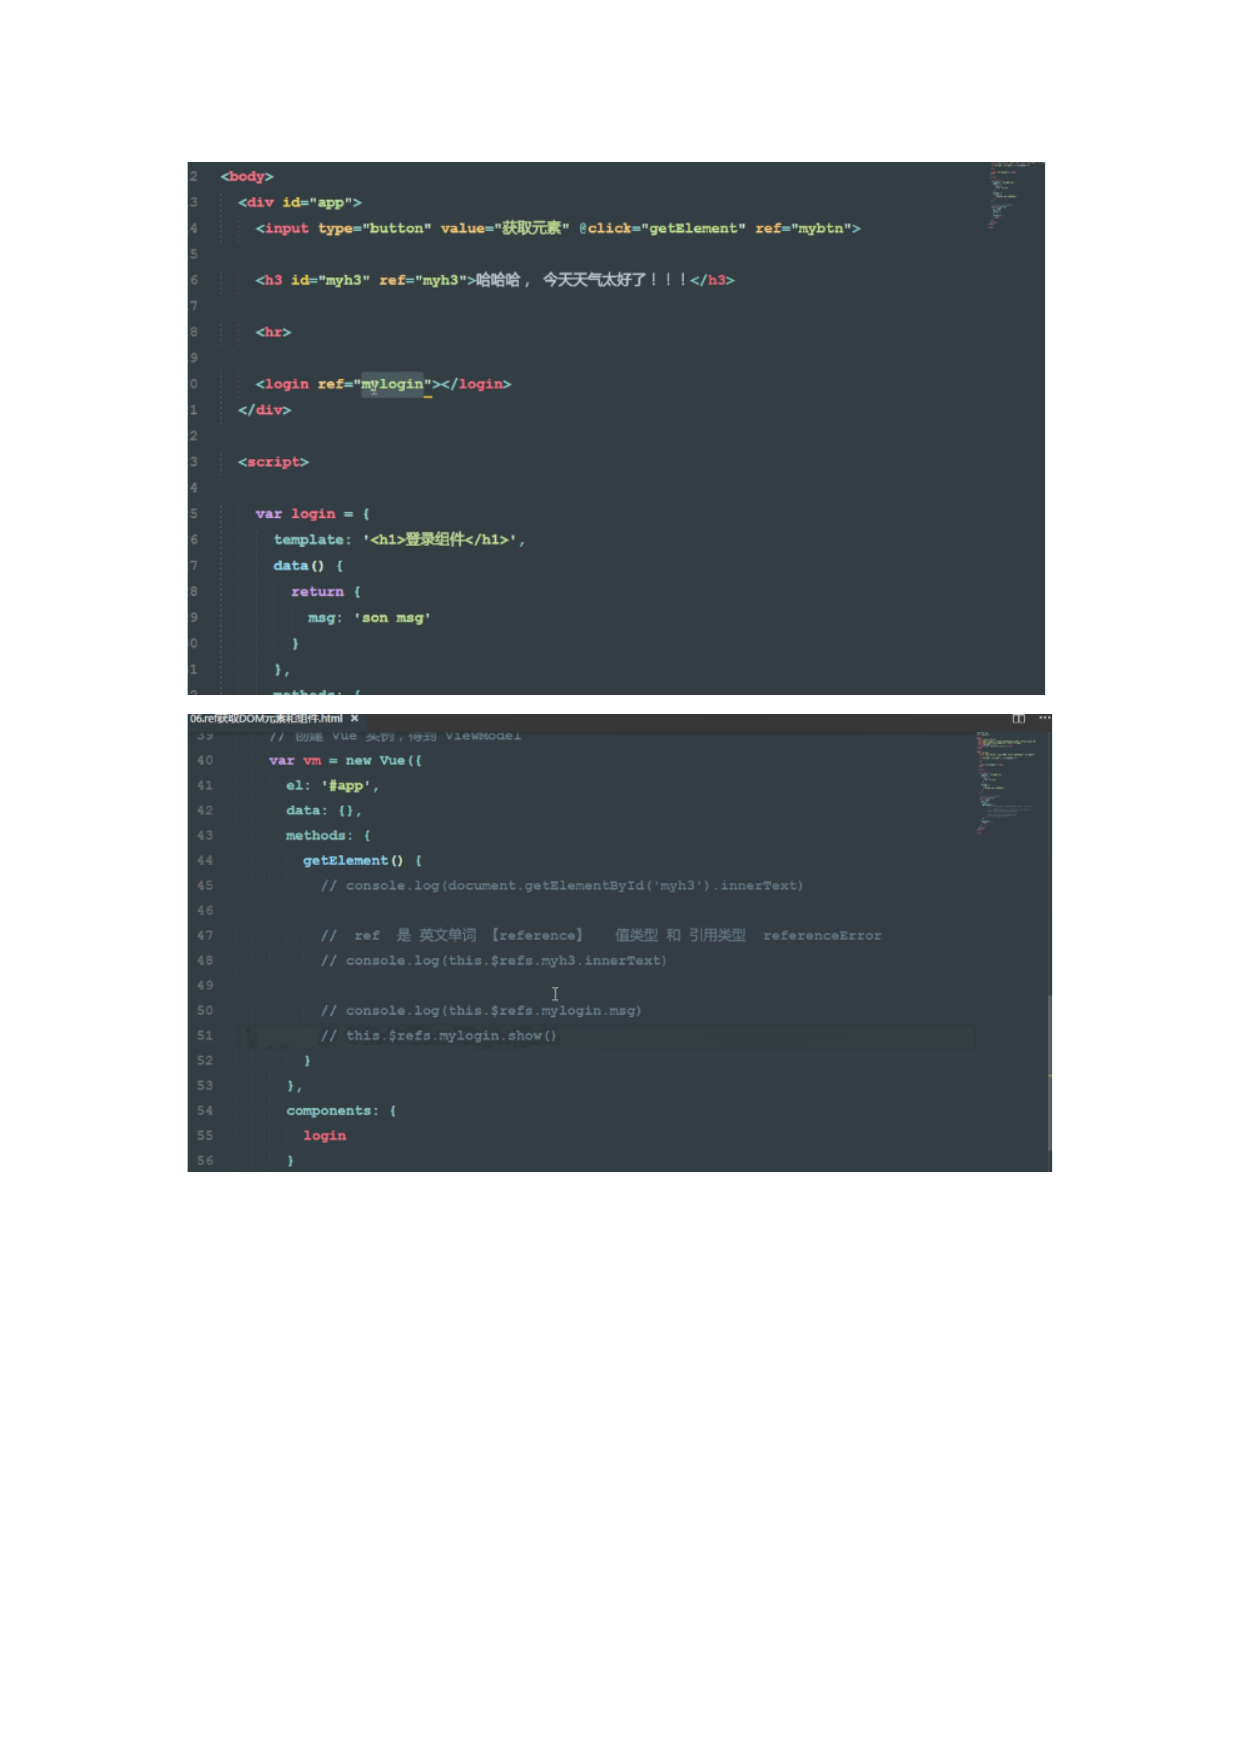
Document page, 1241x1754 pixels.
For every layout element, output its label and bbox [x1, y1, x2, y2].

picture [187, 714, 1053, 1172]
picture [187, 162, 1046, 695]
